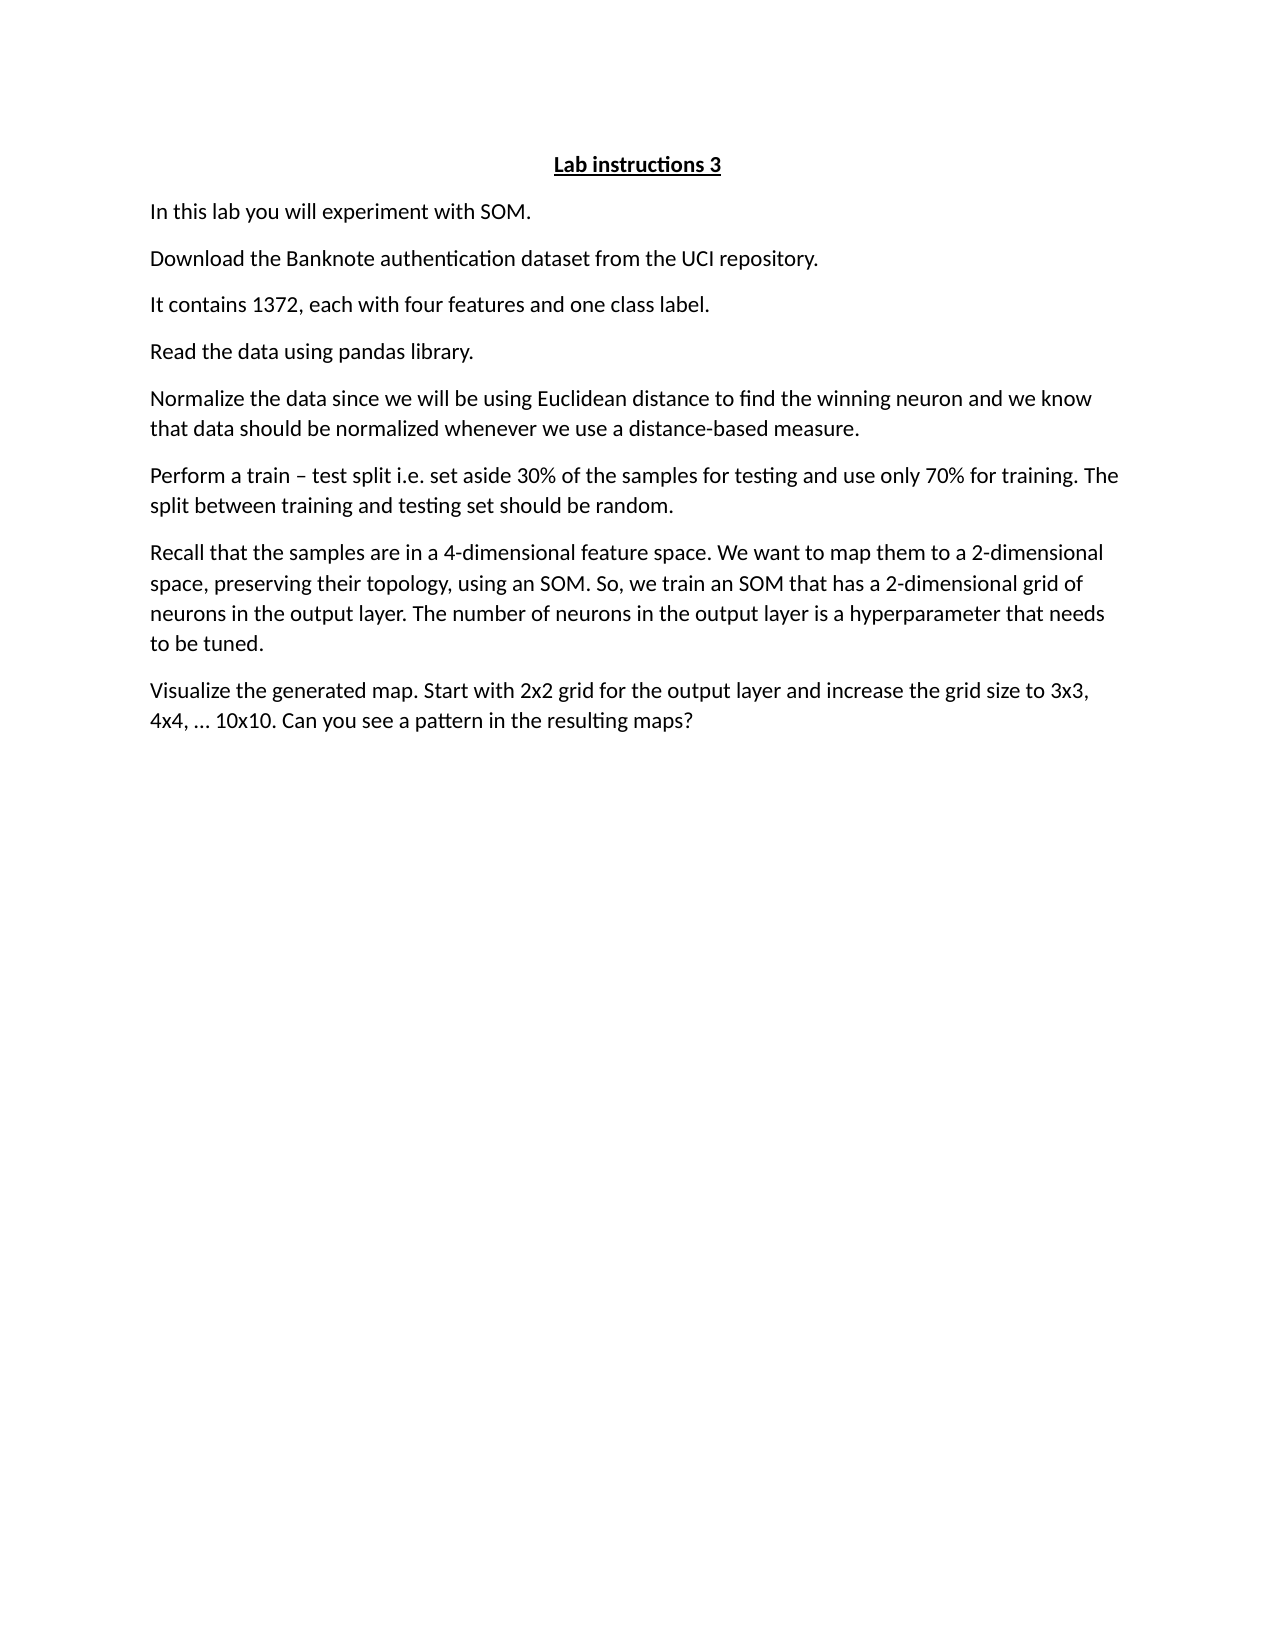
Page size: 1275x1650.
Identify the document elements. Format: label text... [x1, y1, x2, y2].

text Perform a train – test split i.e. set aside 30% of the samples for testing and use only 70% for training. The split between training and testing set should be random. [150, 461, 1125, 520]
text It contains 1372, each with four features and one class label. [150, 291, 1125, 319]
text Lab instructions 3 [150, 150, 1125, 178]
text Visualize the generated map. Start with 2x2 grid for the output layer and increase the grid size to 3x3, 4x4, … 10x10. Can you see a pattern in the resulting maps? [150, 676, 1125, 734]
text Download the Banknote authentication dataset from the UCI repository. [150, 244, 1125, 272]
text Read the data using pandas library. [150, 337, 1125, 366]
text In this lab you will experiment with SOM. [150, 197, 1125, 225]
text Normalize the data since we will be using Euclidean distance to find the winning neuron and we know that data should be normalized whenever we use a distance-based measure. [150, 384, 1125, 443]
text Recall that the samples are in a 4-dimensional feature space. We want to map them to a 2-dimensional space, preserving their topology, using an SOM. So, we train an SOM that has a 2-dimensional grid of neurons in the output layer. The number of neurons in the output layer is a hyperparameter that needs to be tuned. [150, 538, 1125, 657]
